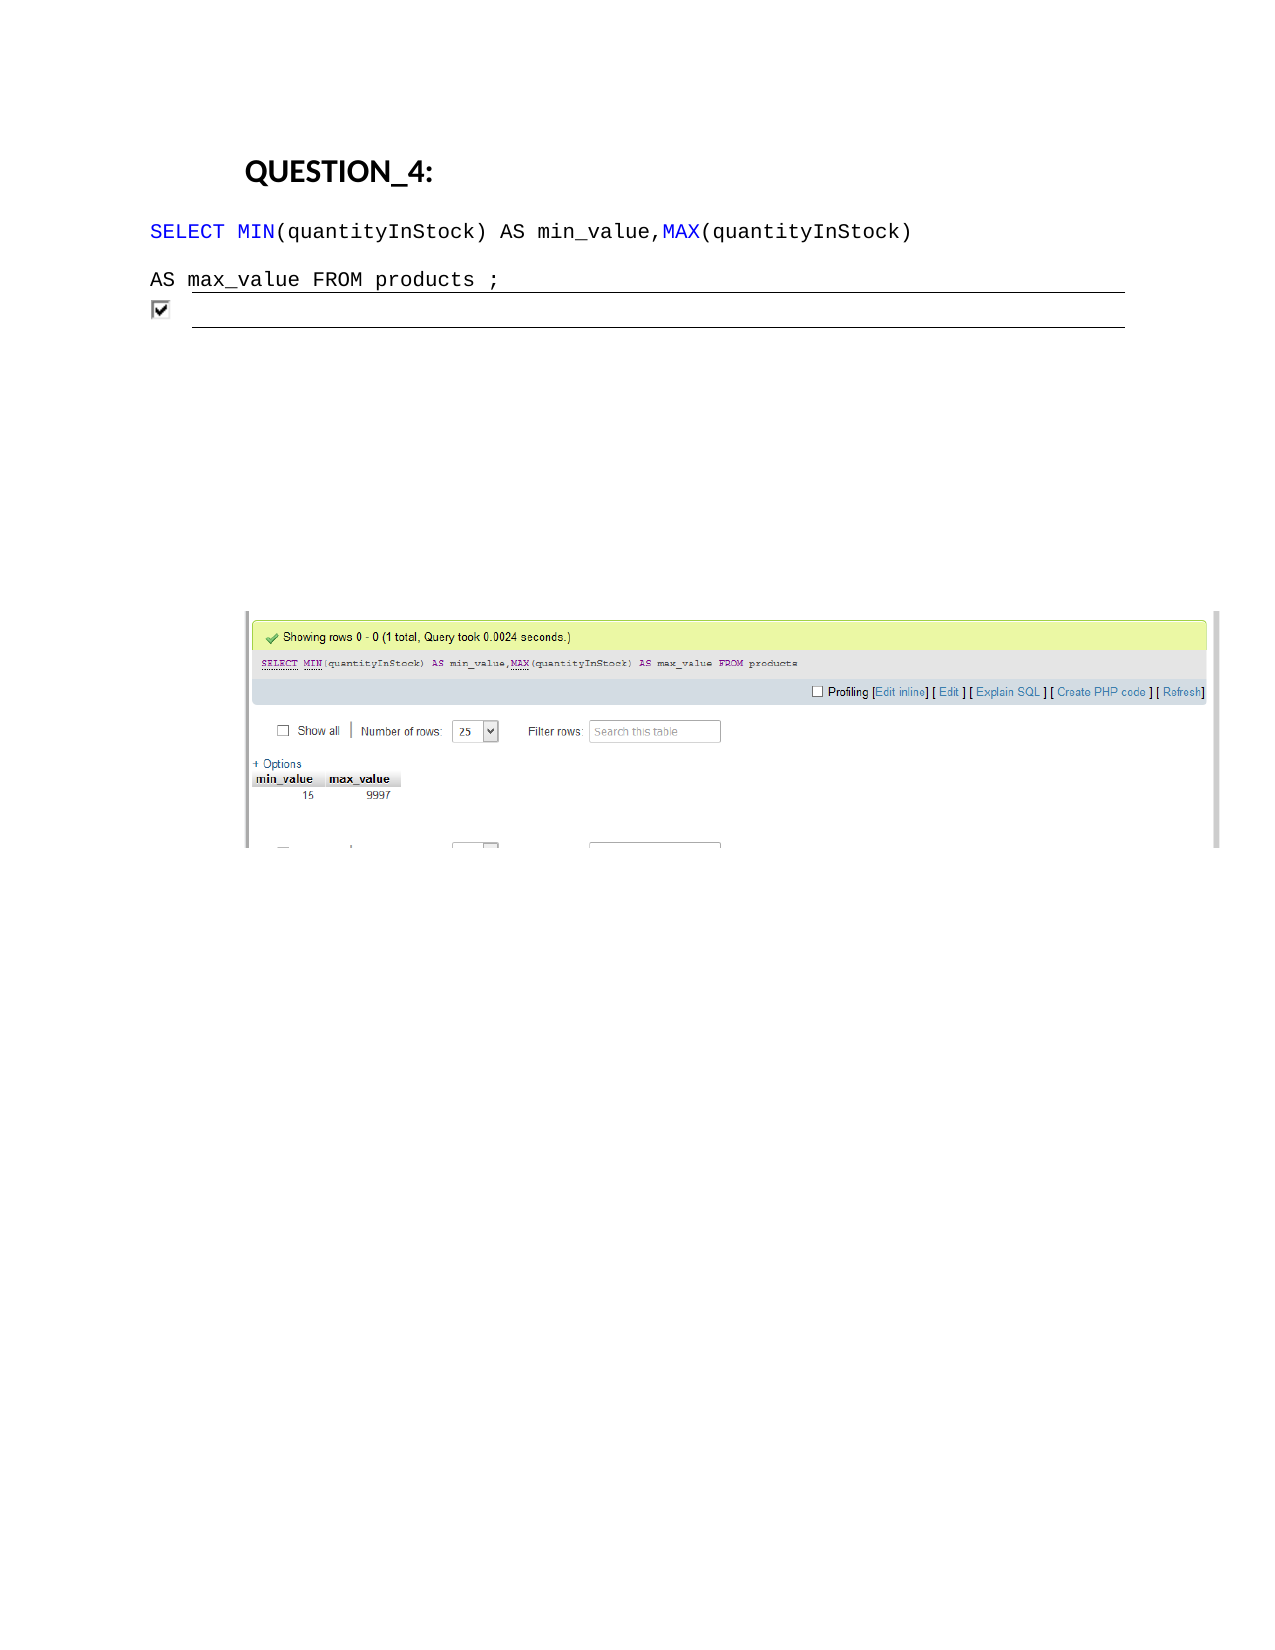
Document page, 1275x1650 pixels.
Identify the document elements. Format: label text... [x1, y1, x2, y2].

text AS max_value FROM products ; [150, 269, 1125, 292]
picture [244, 611, 1220, 848]
text SELECT MIN(quantityInStock) AS min_value,MAX(quantityInStock) [150, 221, 1125, 245]
text QUESTION_4: [150, 150, 1125, 191]
